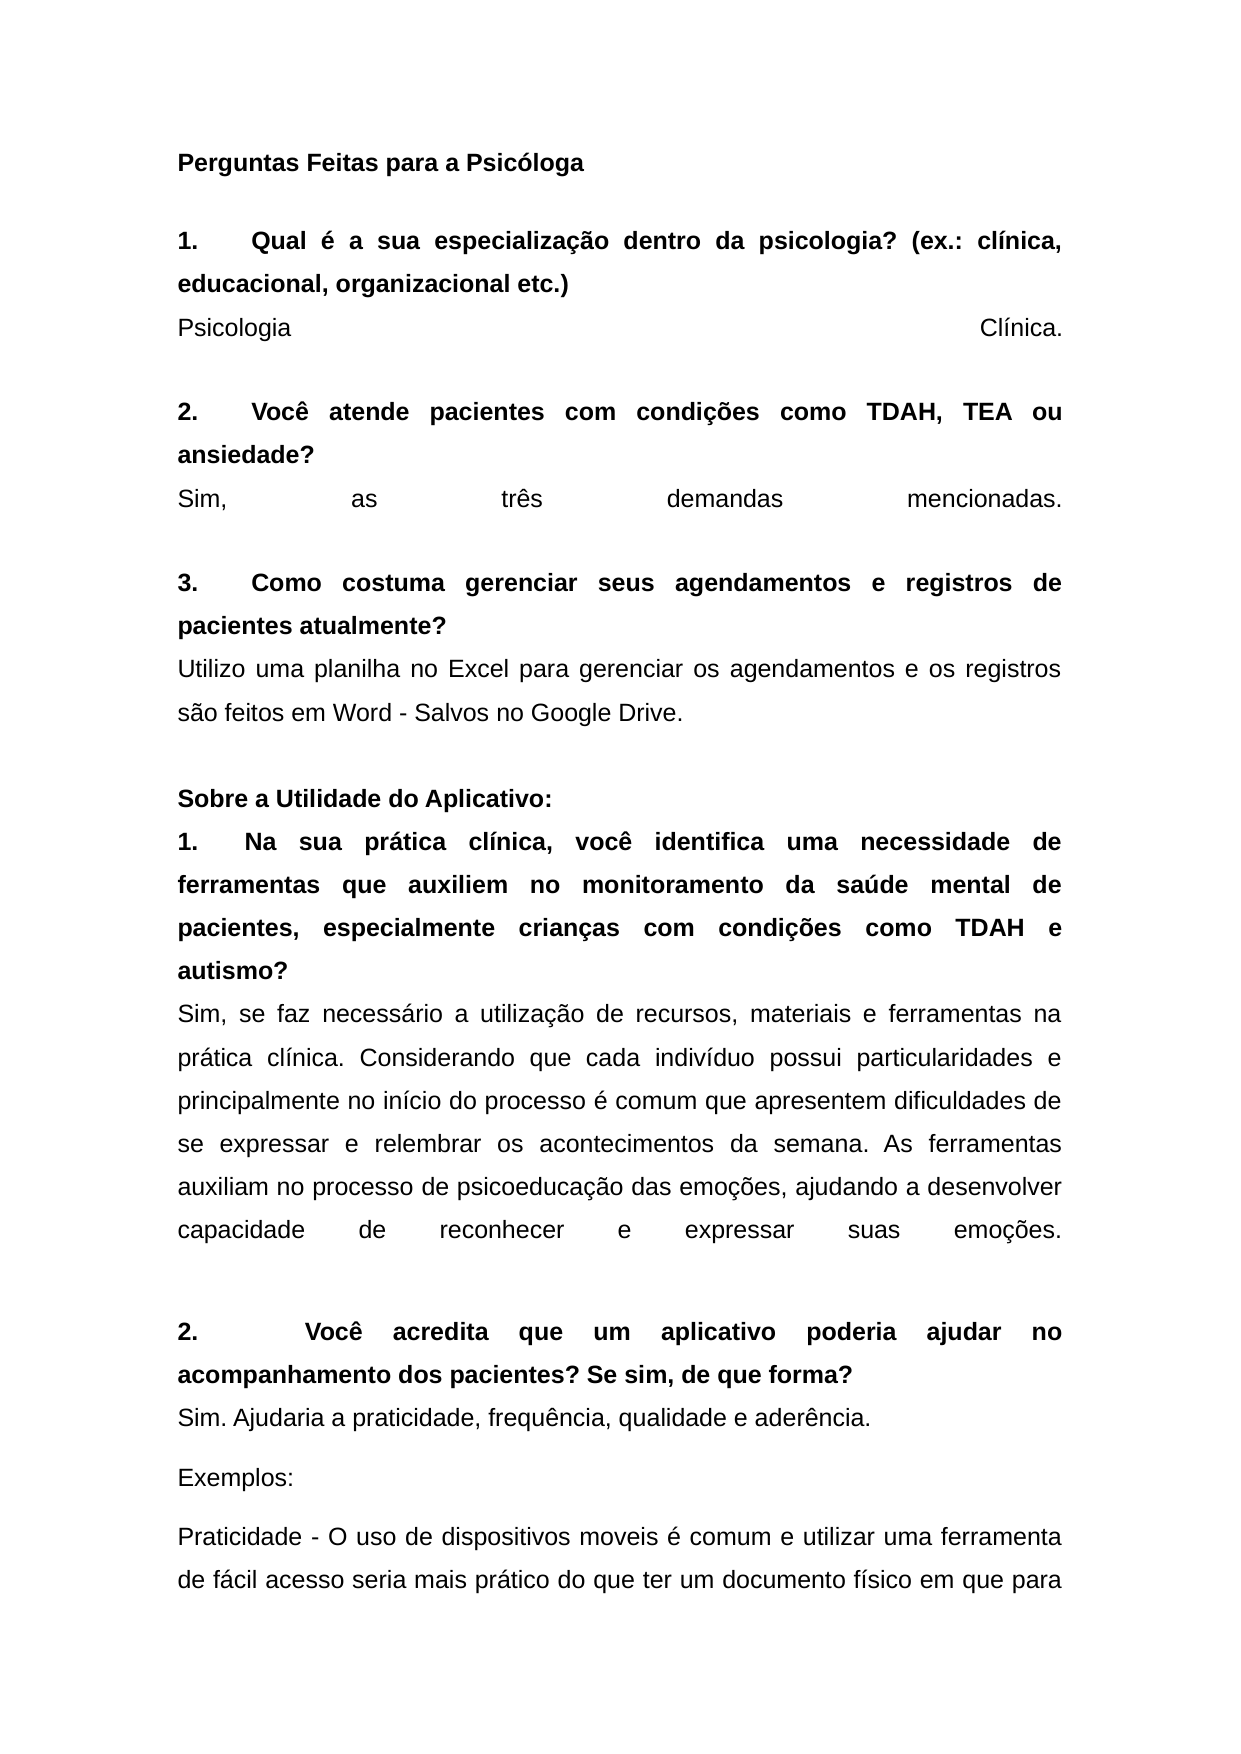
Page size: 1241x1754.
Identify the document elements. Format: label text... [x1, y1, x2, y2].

list Você acredita que um aplicativo poderia ajudar no acompanhamento dos pacientes? Se sim, de que forma? [177, 1316, 1063, 1388]
list Você atende pacientes com condições como TDAH, TEA ou ansiedade? [177, 397, 1063, 469]
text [177, 1522, 1063, 1594]
list Sim, as três demandas mencionadas. [177, 483, 1063, 554]
list Qual é a sua especialização dentro da psicologia? (ex.: clínica, educacional, organizacional etc.) [177, 226, 1063, 298]
list Utilizo uma planilha no Excel para gerenciar os agendamentos e os registros são feitos em Word - Salvos no Google Drive. [177, 654, 1063, 726]
list Sobre a Utilidade do Aplicativo: [177, 784, 1063, 813]
list Como costuma gerenciar seus agendamentos e registros de pacientes atualmente? [177, 568, 1063, 640]
list Psicologia Clínica. [177, 313, 1063, 383]
text Sim, se faz necessário a utilização de recursos, materiais e ferramentas na prática clínica. Considerando que cada indivíduo possui particularidades e principalmente no início do processo é comum que apresentem dificuldades de se expressar e relembrar os acontecimentos da semana. As ferramentas auxiliam no processo de psicoeducação das emoções, ajudando a desenvolver capacidade de reconhecer e expressar suas emoções. [177, 999, 1063, 1286]
list Na sua prática clínica, você identifica uma necessidade de ferramentas que auxiliem no monitoramento da saúde mental de pacientes, especialmente crianças com condições como TDAH e autismo? [177, 827, 1063, 985]
text Exemplos: [177, 1462, 1063, 1491]
text Perguntas Feitas para a Psicóloga [177, 148, 1063, 176]
text Sim. Ajudaria a praticidade, frequência, qualidade e aderência. [177, 1403, 1063, 1431]
